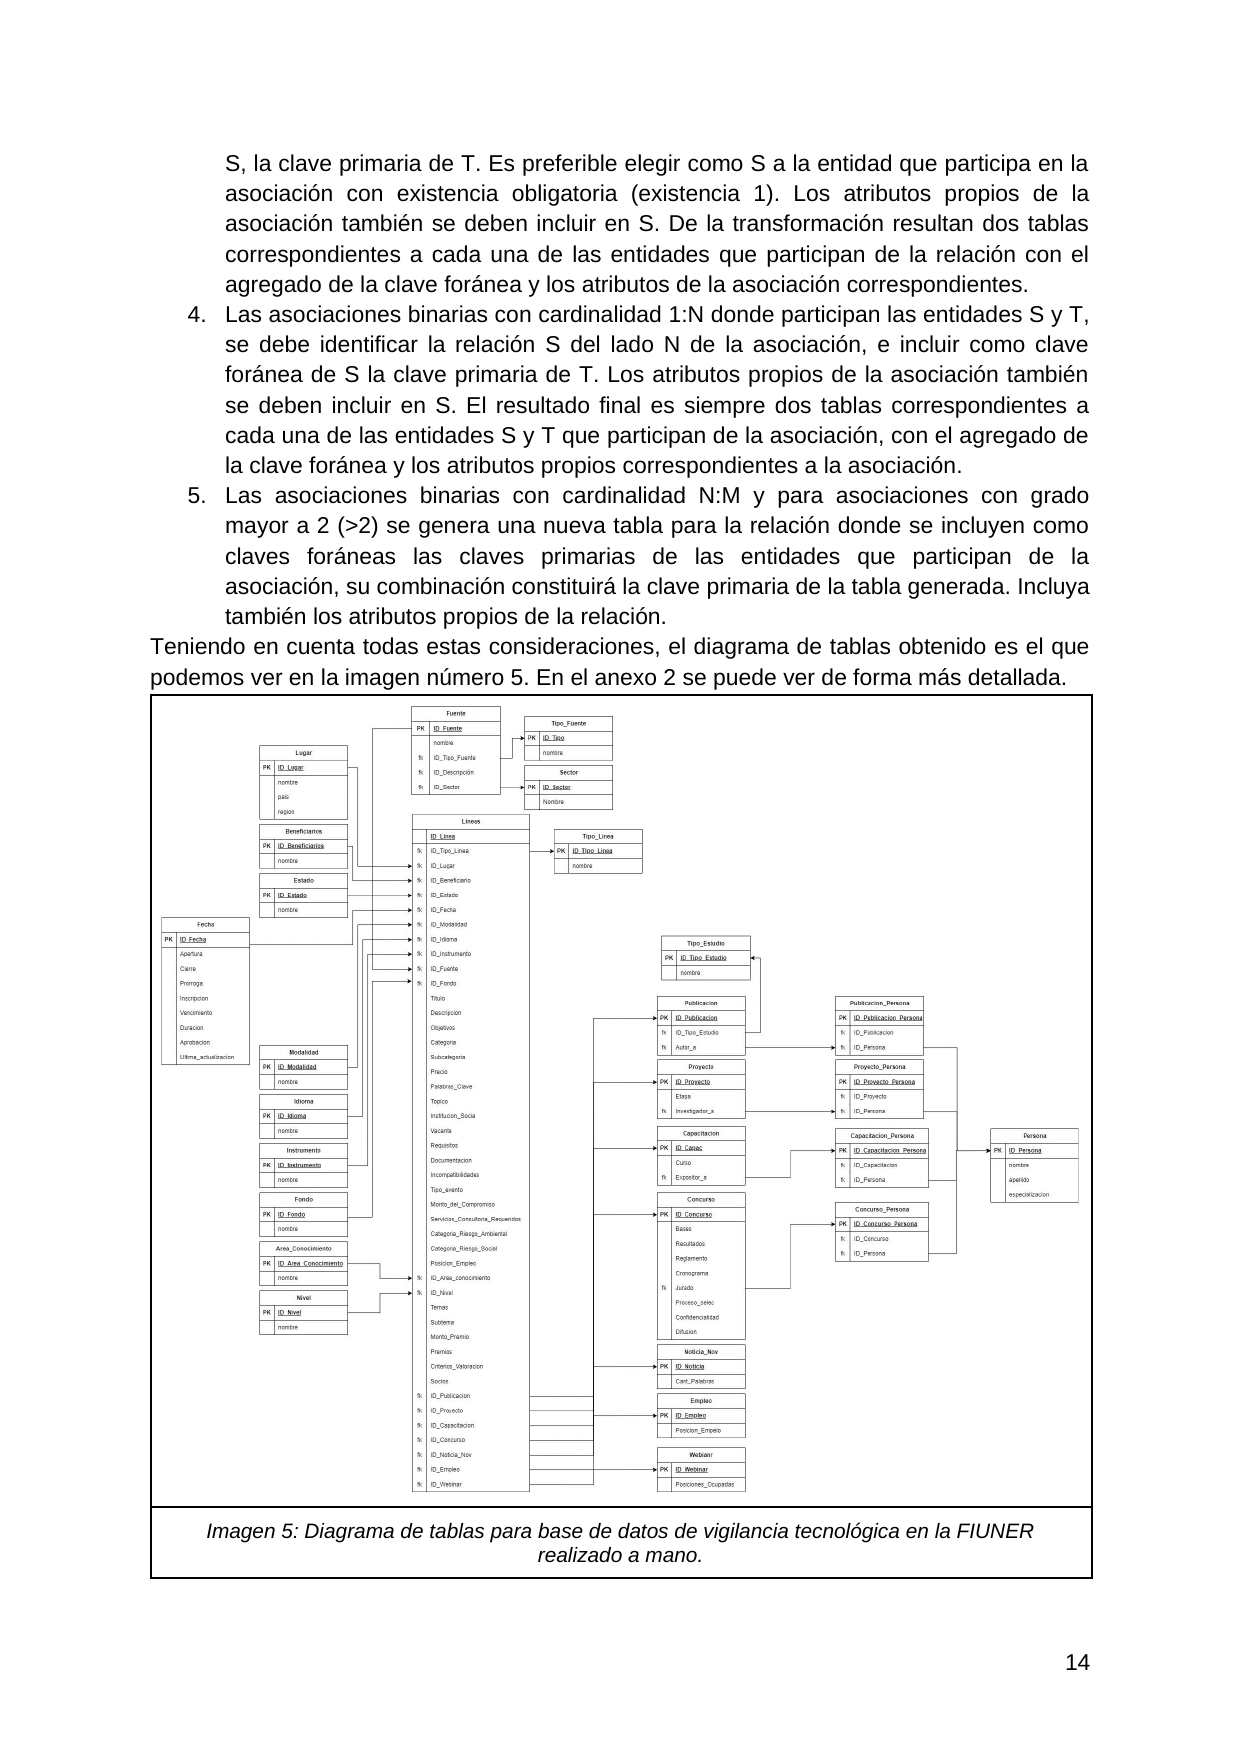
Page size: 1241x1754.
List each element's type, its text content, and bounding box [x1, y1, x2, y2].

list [187, 150, 1090, 297]
text Teniendo en cuenta todas estas consideraciones, el diagrama de tablas obtenido es el que podemos ver en la imagen número 5. En el anexo 2 se puede ver de forma más detallada. [150, 633, 1090, 690]
table_cell Imagen 5: Diagrama de tablas para base de datos de vigilancia tecnológica en la FIUNER realizado a mano. [152, 1508, 1091, 1577]
list Las asociaciones binarias con cardinalidad 1:N donde participan las entidades S y T, se debe identificar la relación S del lado N de la asociación, e incluir como clave foránea de S la clave primaria de T. Los atributos propios de la asociación también se deben incluir en S. El resultado final es siempre dos tablas correspondientes a cada una de las entidades S y T que participan de la asociación, con el agregado de la clave foránea y los atributos propios correspondientes a la asociación. [187, 301, 1090, 478]
table_header [152, 696, 1091, 1506]
picture [161, 706, 1079, 1492]
list Las asociaciones binarias con cardinalidad N:M y para asociaciones con grado mayor a 2 (>2) se genera una nueva tabla para la relación donde se incluyen como claves foráneas las claves primarias de las entidades que participan de la asociación, su combinación constituirá la clave primaria de la tabla generada. Incluya también los atributos propios de la relación. [187, 482, 1090, 629]
